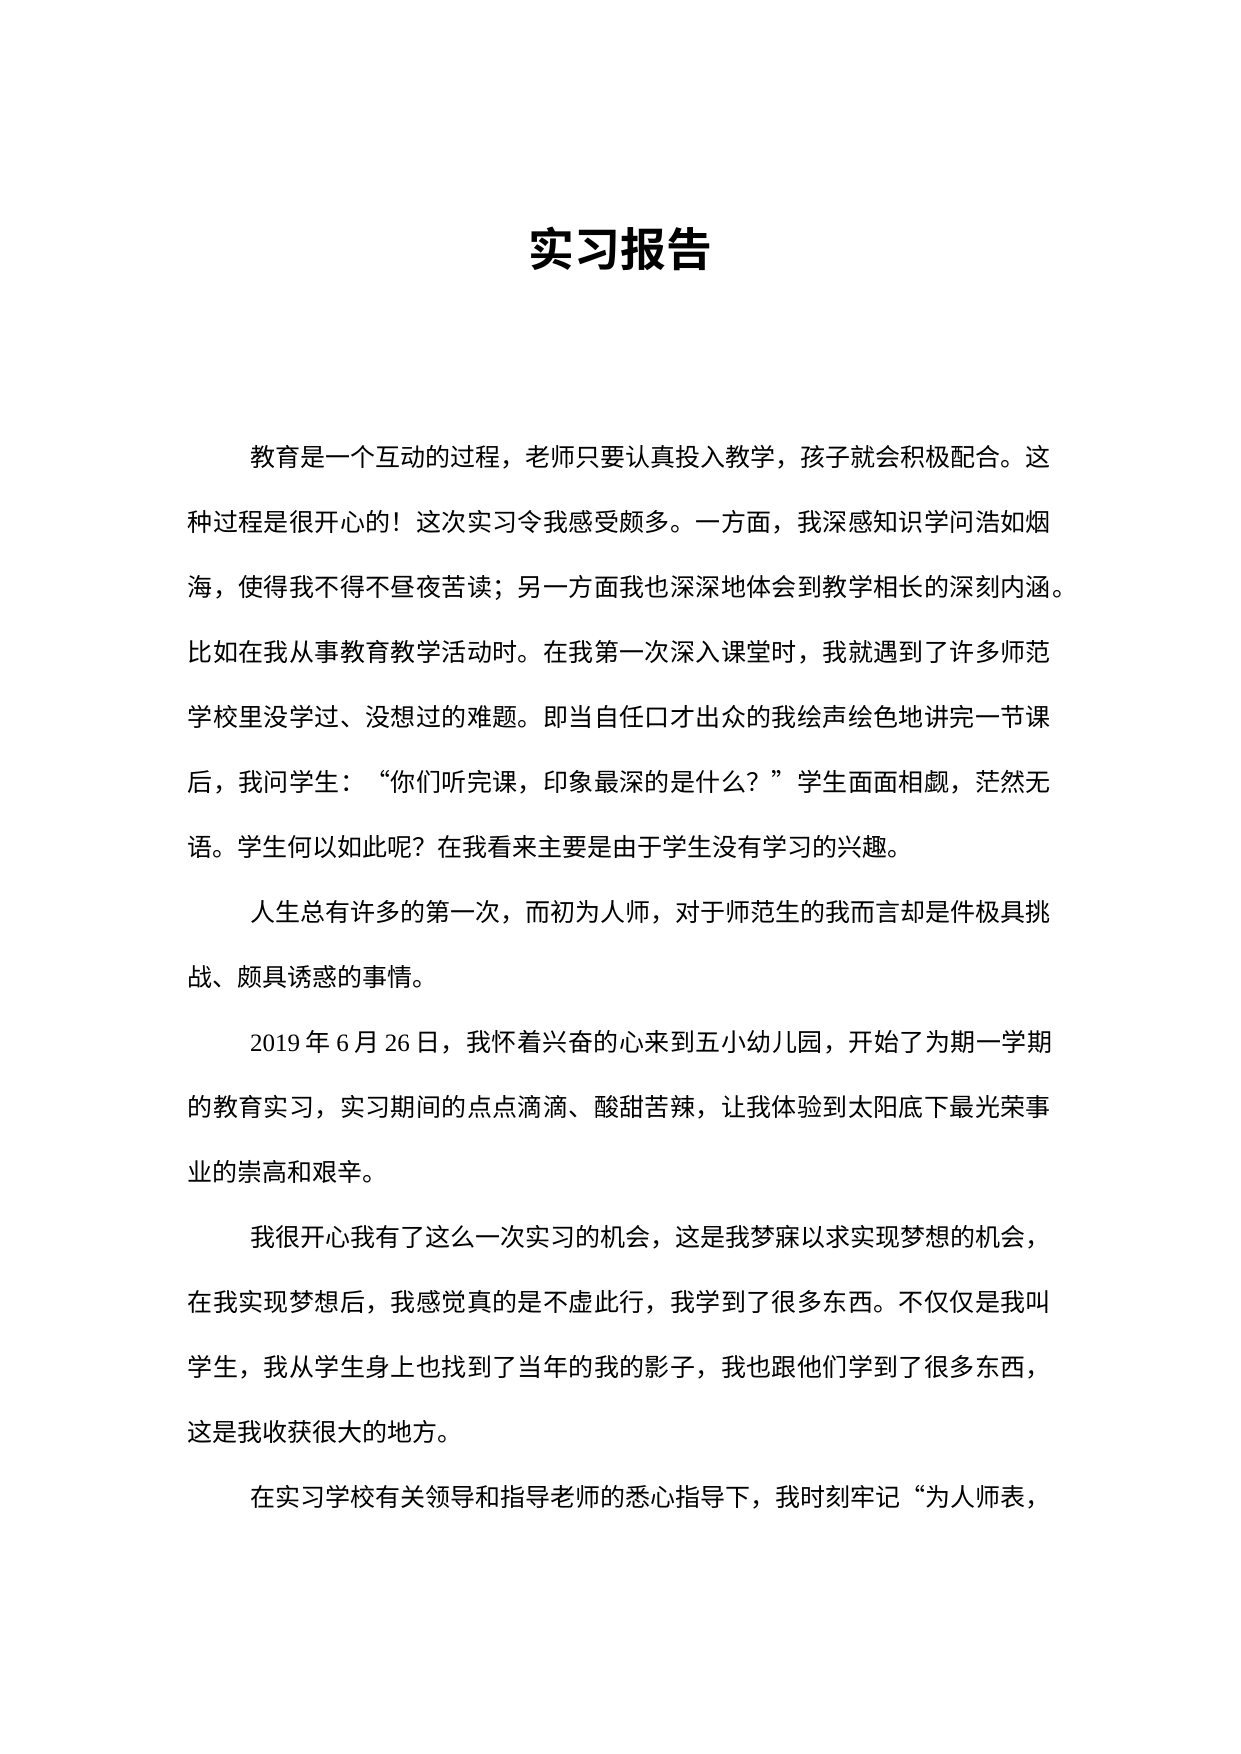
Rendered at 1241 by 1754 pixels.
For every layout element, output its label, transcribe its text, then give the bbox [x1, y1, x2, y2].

text 教育是一个互动的过程，老师只要认真投入教学，孩子就会积极配合。这种过程是很开心的！这次实习令我感受颇多。一方面，我深感知识学问浩如烟海，使得我不得不昼夜苦读；另一方面我也深深地体会到教学相长的深刻内涵。比如在我从事教育教学活动时。在我第一次深入课堂时，我就遇到了许多师范学校里没学过、没想过的难题。即当自任口才出众的我绘声绘色地讲完一节课后，我问学生：“你们听完课，印象最深的是什么？”学生面面相觑，茫然无语。学生何以如此呢？在我看来主要是由于学生没有学习的兴趣。 [187, 423, 1053, 878]
text 我很开心我有了这么一次实习的机会，这是我梦寐以求实现梦想的机会，在我实现梦想后，我感觉真的是不虚此行，我学到了很多东西。不仅仅是我叫学生，我从学生身上也找到了当年的我的影子，我也跟他们学到了很多东西，这是我收获很大的地方。 [187, 1203, 1053, 1463]
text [187, 1463, 1053, 1528]
subtitle 实习报告 [187, 197, 1053, 295]
text 人生总有许多的第一次，而初为人师，对于师范生的我而言却是件极具挑战、颇具诱惑的事情。 [187, 878, 1053, 1008]
text 2019年6月26日，我怀着兴奋的心来到五小幼儿园，开始了为期一学期的教育实习，实习期间的点点滴滴、酸甜苦辣，让我体验到太阳底下最光荣事业的崇高和艰辛。 [187, 1008, 1053, 1203]
